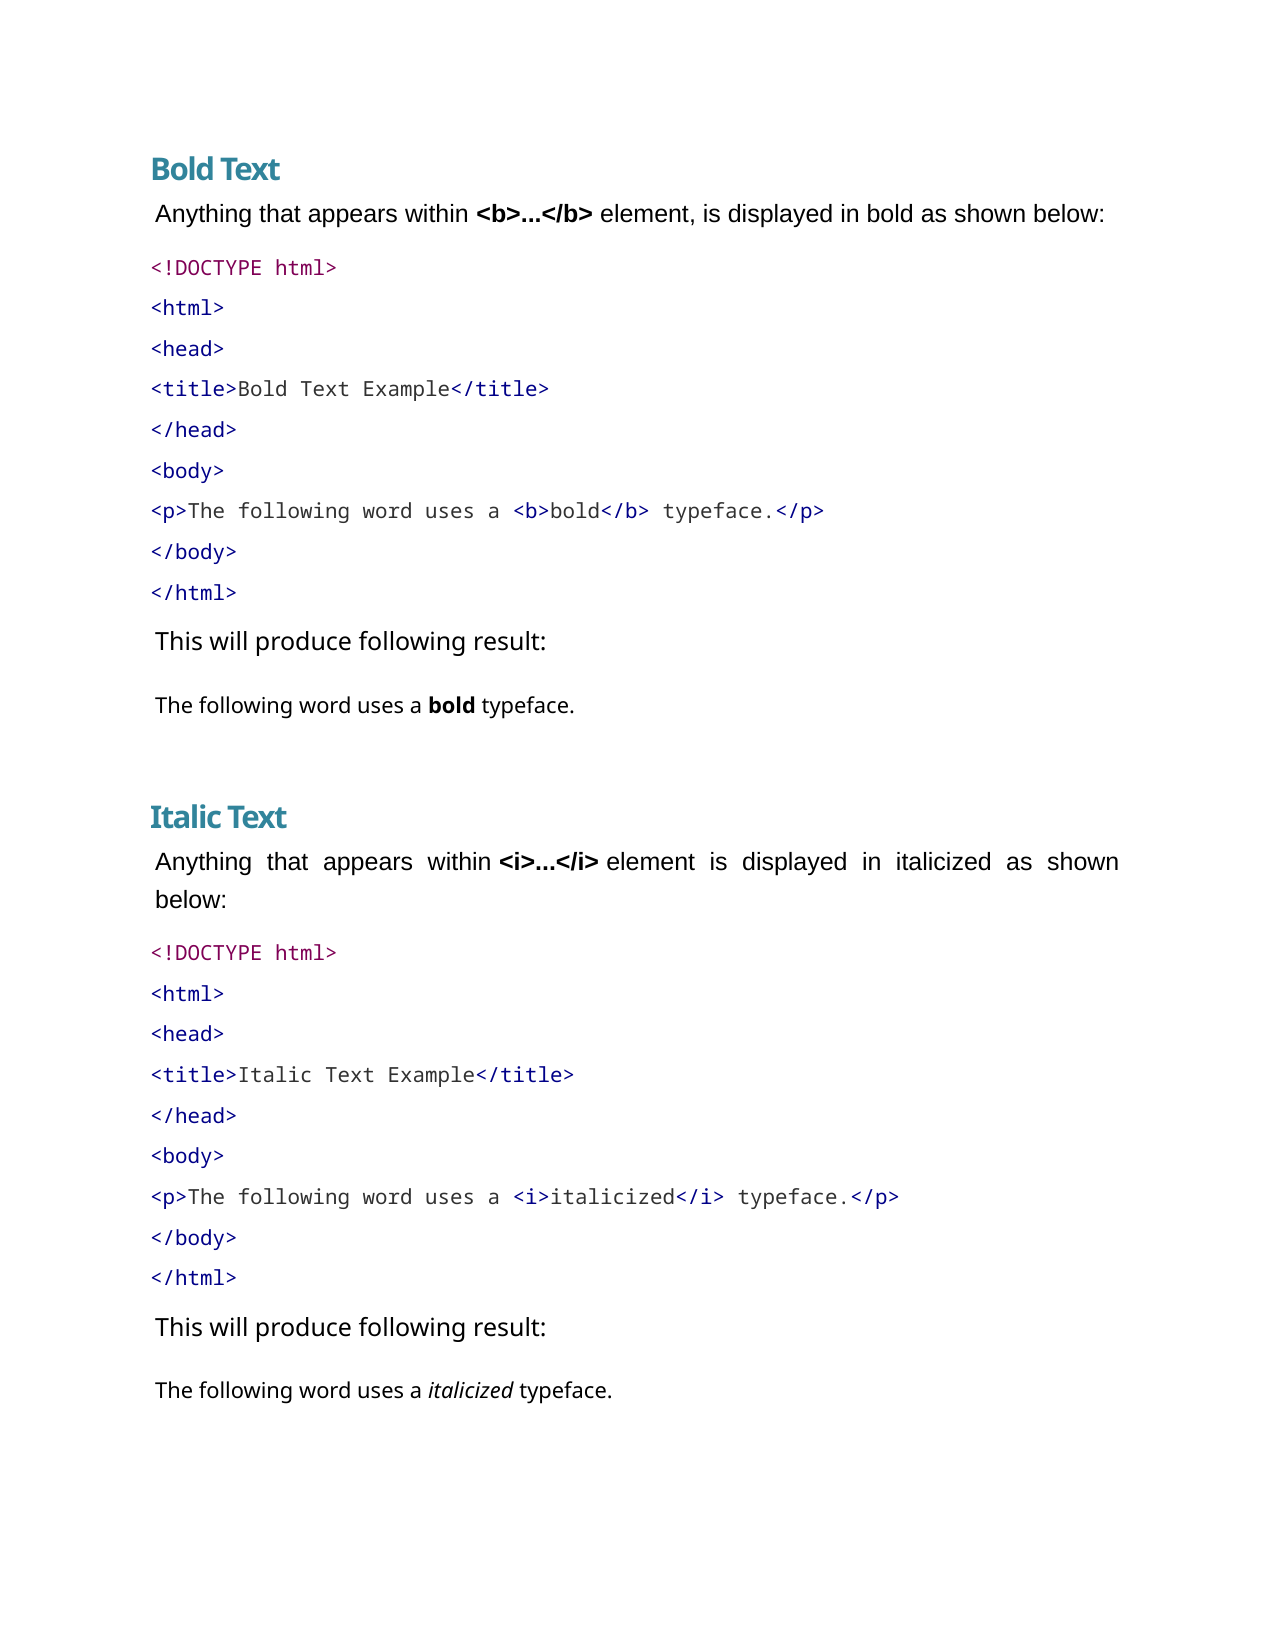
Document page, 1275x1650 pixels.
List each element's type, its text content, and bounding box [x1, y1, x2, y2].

text <body> [150, 458, 1125, 483]
text </html> [150, 1266, 1125, 1291]
text </head> [150, 417, 1125, 442]
text Anything that appears within <b>...</b> element, is displayed in bold as shown below: [155, 192, 1120, 230]
text This will produce following result: [155, 1306, 1120, 1344]
text <html> [150, 296, 1125, 321]
text <!DOCTYPE html> [150, 941, 1125, 966]
text </body> [150, 539, 1125, 564]
text This will produce following result: [155, 621, 1120, 658]
text <title>Italic Text Example</title> [150, 1062, 1125, 1087]
text <p>The following word uses a <i>italicized</i> typeface.</p> [150, 1184, 1125, 1209]
text <p>The following word uses a <b>bold</b> typeface.</p> [150, 499, 1125, 524]
text Bold Text [150, 150, 1120, 187]
text </body> [150, 1225, 1125, 1250]
text <!DOCTYPE html> [150, 255, 1125, 280]
text <title>Bold Text Example</title> [150, 377, 1125, 402]
text <body> [150, 1144, 1125, 1169]
text </head> [150, 1103, 1125, 1128]
text The following word uses a bold typeface. [155, 683, 1120, 721]
text Anything that appears within <i>...</i> element is displayed in italicized as shown below: [155, 841, 1120, 916]
text <head> [150, 336, 1125, 361]
text The following word uses a italicized typeface. [155, 1369, 1120, 1406]
text <html> [150, 981, 1125, 1006]
text Italic Text [150, 798, 1120, 836]
text <head> [150, 1022, 1125, 1047]
text </html> [150, 580, 1125, 605]
